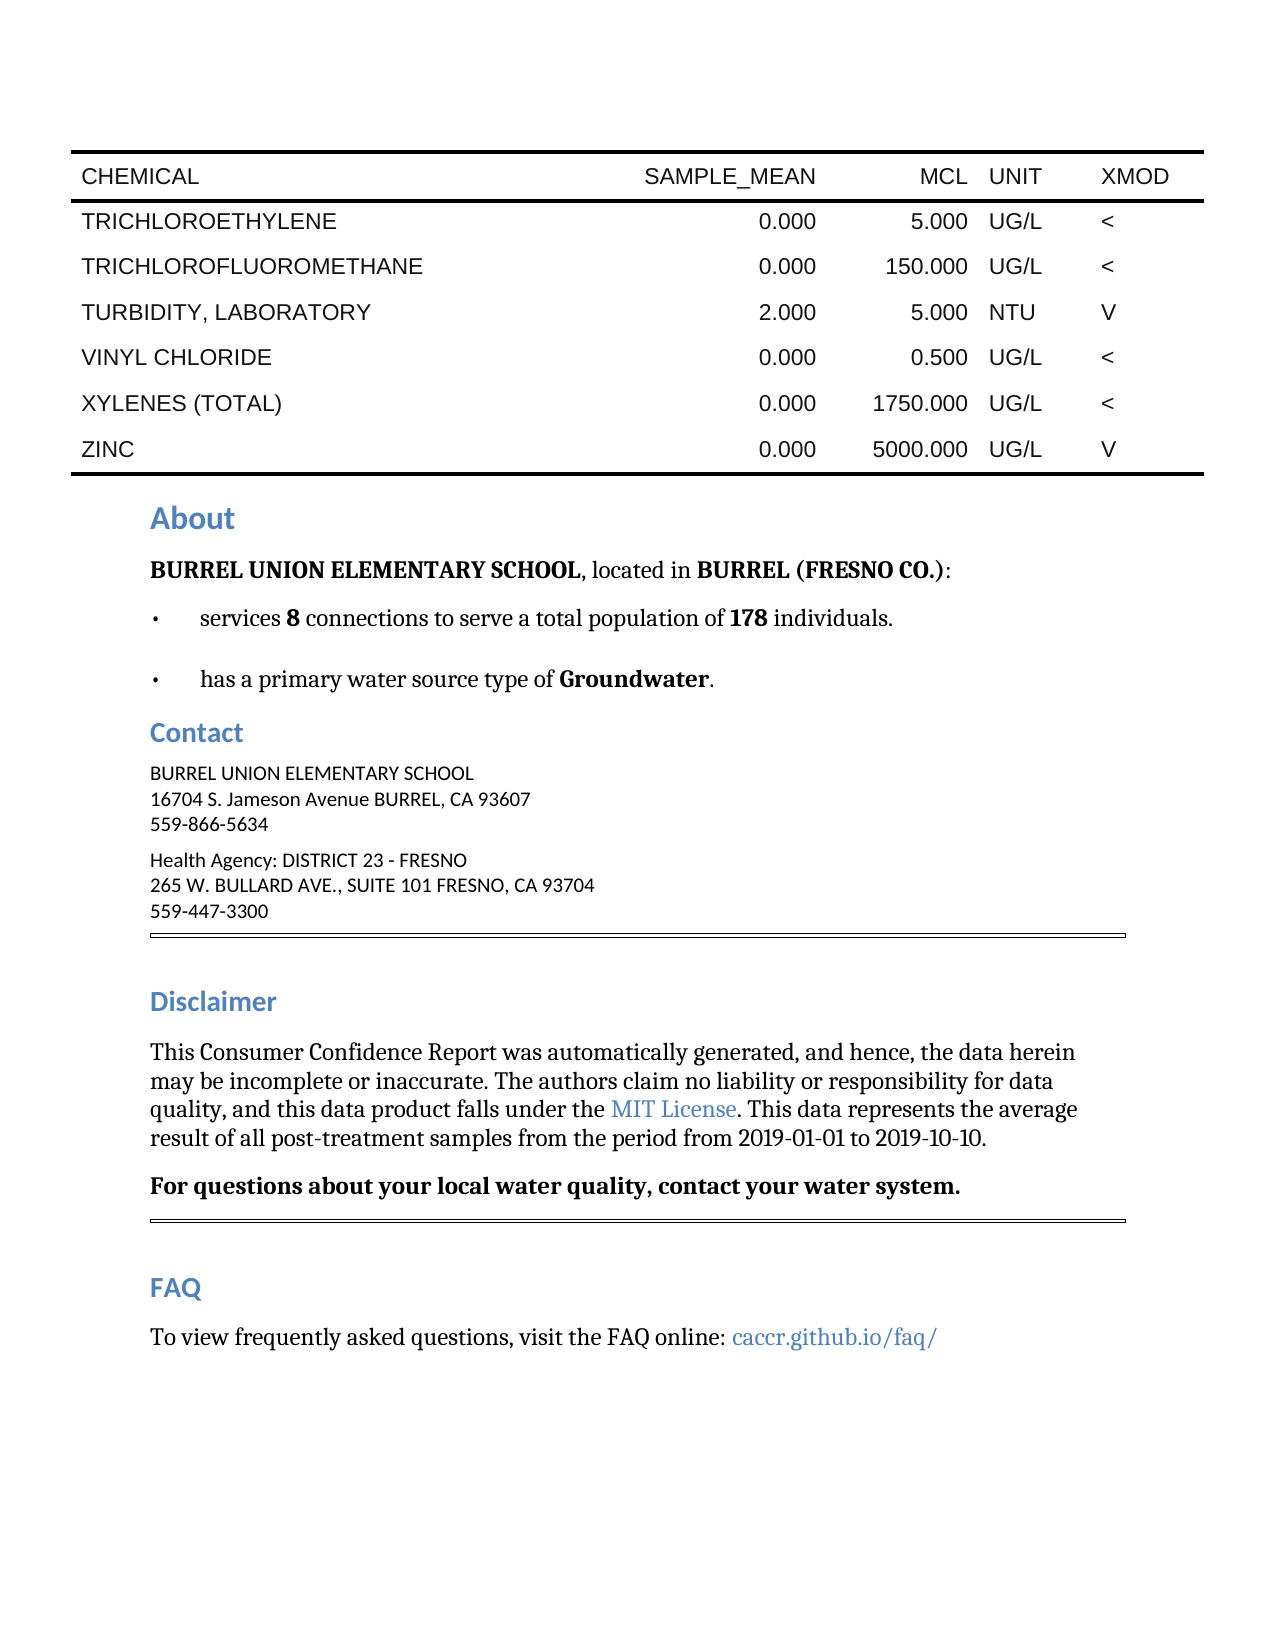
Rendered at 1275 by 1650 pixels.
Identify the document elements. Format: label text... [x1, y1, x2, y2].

subtitle About [150, 497, 1125, 537]
table_cell 0.000 [614, 244, 826, 289]
table_cell NTU [978, 289, 1090, 335]
table_cell V [1090, 427, 1204, 472]
table_cell < [1090, 335, 1204, 380]
table_cell TURBIDITY, LABORATORY [71, 289, 614, 335]
table_cell VINYL CHLORIDE [71, 335, 614, 380]
text Health Agency: DISTRICT 23 - FRESNO 265 W. BULLARD AVE., SUITE 101 FRESNO, CA 93704 559-447-3300 [150, 847, 1125, 923]
table_header MCL [826, 154, 978, 198]
subtitle FAQ [150, 1269, 1125, 1304]
table_cell 0.000 [614, 335, 826, 380]
table_cell 1750.000 [826, 380, 978, 427]
table_header XMOD [1090, 154, 1204, 198]
table_cell UG/L [978, 244, 1090, 289]
table_cell 5.000 [826, 203, 978, 244]
text BURREL UNION ELEMENTARY SCHOOL, located in BURREL (FRESNO CO.): [150, 556, 1125, 585]
table_cell UG/L [978, 380, 1090, 427]
table_cell UG/L [978, 335, 1090, 380]
table_cell 5000.000 [826, 427, 978, 472]
table_header CHEMICAL [71, 154, 614, 198]
table_cell V [1090, 289, 1204, 335]
table_header SAMPLE_MEAN [614, 154, 826, 198]
table_cell < [1090, 380, 1204, 427]
table_cell 150.000 [826, 244, 978, 289]
list has a primary water source type of Groundwater. [150, 665, 1125, 694]
table_cell < [1090, 244, 1204, 289]
table_cell 0.000 [614, 427, 826, 472]
subtitle Disclaimer [150, 983, 1125, 1019]
table_cell XYLENES (TOTAL) [71, 380, 614, 427]
table_cell 0.000 [614, 203, 826, 244]
table_cell UG/L [978, 203, 1090, 244]
table_cell ZINC [71, 427, 614, 472]
text BURREL UNION ELEMENTARY SCHOOL 16704 S. Jameson Avenue BURREL, CA 93607 559-866-5634 [150, 761, 1125, 837]
table_cell 2.000 [614, 289, 826, 335]
table_cell TRICHLOROFLUOROMETHANE [71, 244, 614, 289]
table_cell 0.500 [826, 335, 978, 380]
table_cell UG/L [978, 427, 1090, 472]
subtitle Contact [150, 714, 1125, 750]
table_header UNIT [978, 154, 1090, 198]
table_cell 0.000 [614, 380, 826, 427]
table_cell TRICHLOROETHYLENE [71, 203, 614, 244]
table_cell < [1090, 203, 1204, 244]
table_cell 5.000 [826, 289, 978, 335]
text To view frequently asked questions, visit the FAQ online: caccr.github.io/faq/ [150, 1323, 1125, 1352]
text For questions about your local water quality, contact your water system. [150, 1172, 1125, 1200]
list services 8 connections to serve a total population of 178 individuals. [150, 604, 1125, 661]
text This Consumer Confidence Report was automatically generated, and hence, the data herein may be incomplete or inaccurate. The authors claim no liability or responsibility for data quality, and this data product falls under the MIT License. This data represents the average result of all post-treatment samples from the period from 2019-01-01 to 2019-10-10. [150, 1038, 1125, 1153]
